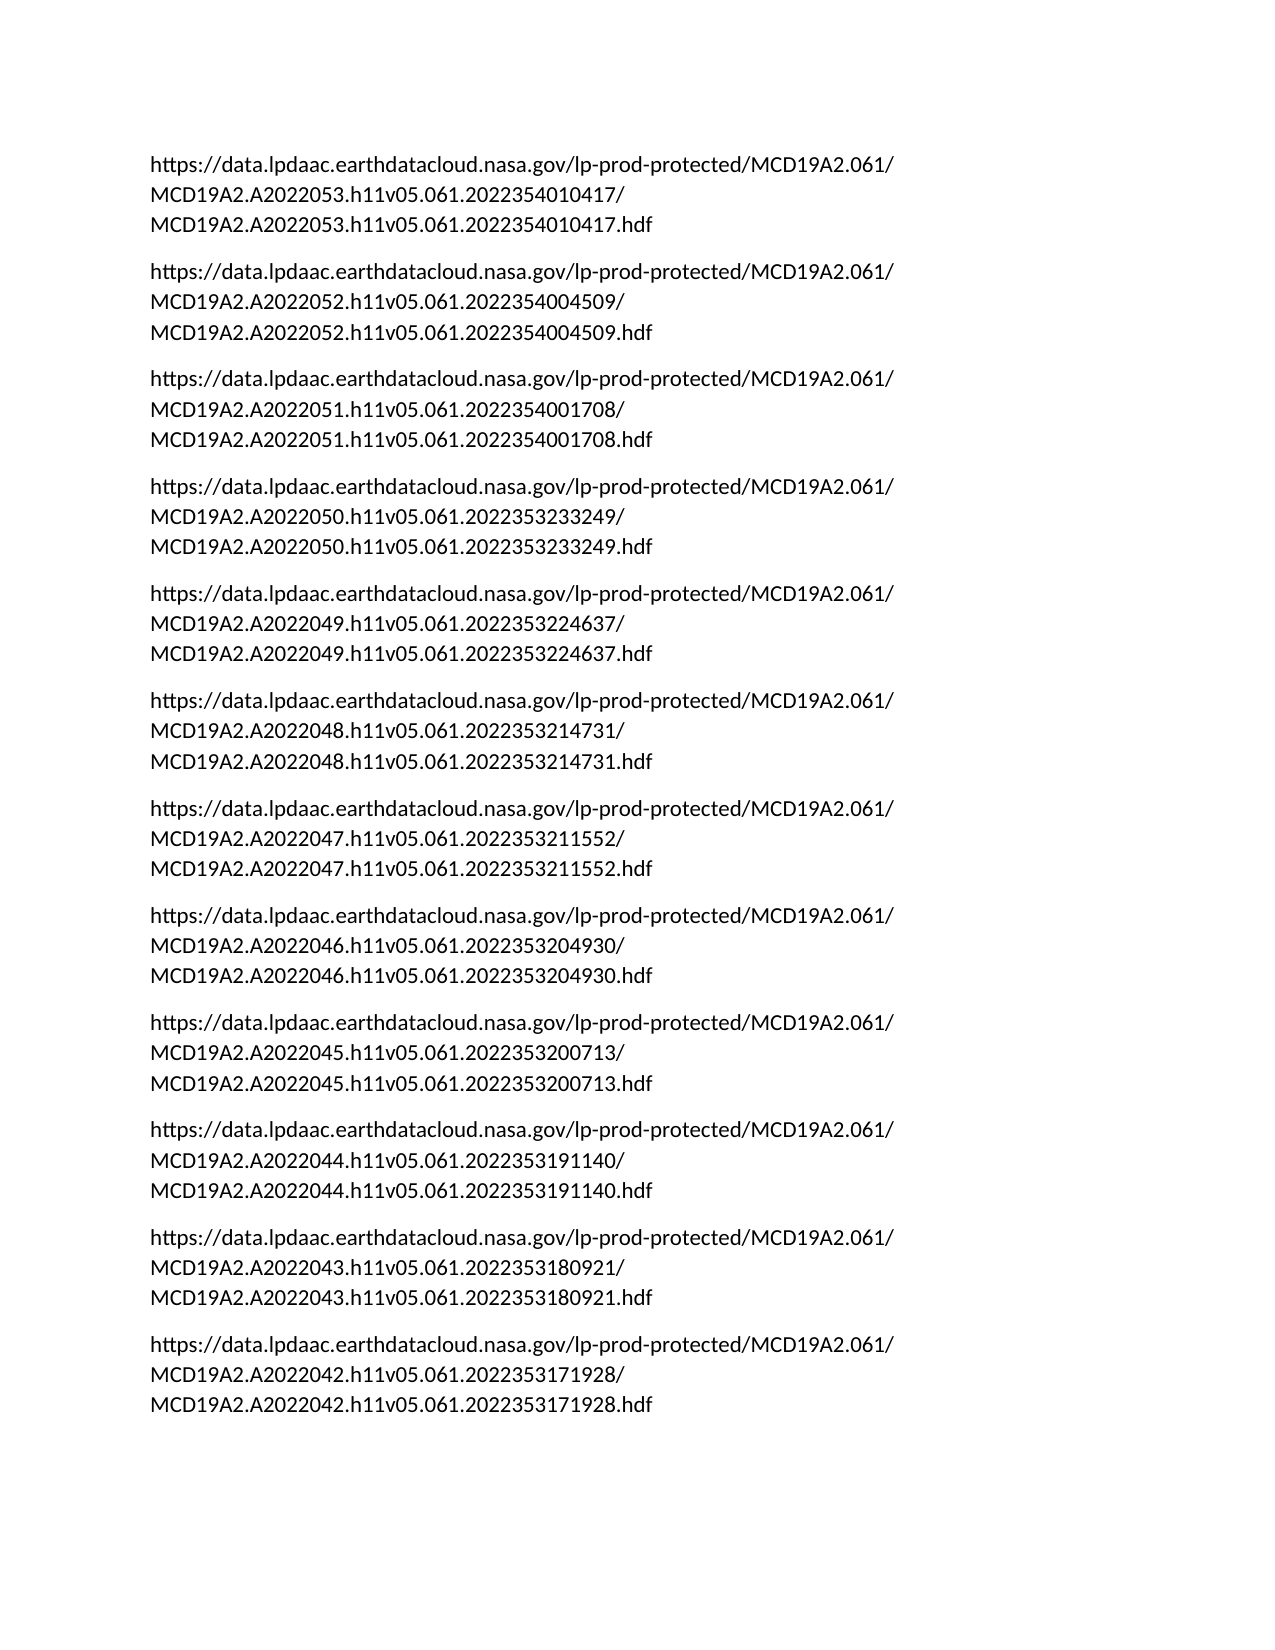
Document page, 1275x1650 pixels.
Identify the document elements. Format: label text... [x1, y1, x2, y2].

text https://data.lpdaac.earthdatacloud.nasa.gov/lp-prod-protected/MCD19A2.061/MCD19A2.A2022050.h11v05.061.2022353233249/MCD19A2.A2022050.h11v05.061.2022353233249.hdf [150, 472, 1125, 560]
text https://data.lpdaac.earthdatacloud.nasa.gov/lp-prod-protected/MCD19A2.061/MCD19A2.A2022048.h11v05.061.2022353214731/MCD19A2.A2022048.h11v05.061.2022353214731.hdf [150, 686, 1125, 775]
text https://data.lpdaac.earthdatacloud.nasa.gov/lp-prod-protected/MCD19A2.061/MCD19A2.A2022046.h11v05.061.2022353204930/MCD19A2.A2022046.h11v05.061.2022353204930.hdf [150, 901, 1125, 989]
text https://data.lpdaac.earthdatacloud.nasa.gov/lp-prod-protected/MCD19A2.061/MCD19A2.A2022052.h11v05.061.2022354004509/MCD19A2.A2022052.h11v05.061.2022354004509.hdf [150, 257, 1125, 346]
text https://data.lpdaac.earthdatacloud.nasa.gov/lp-prod-protected/MCD19A2.061/MCD19A2.A2022043.h11v05.061.2022353180921/MCD19A2.A2022043.h11v05.061.2022353180921.hdf [150, 1223, 1125, 1311]
text https://data.lpdaac.earthdatacloud.nasa.gov/lp-prod-protected/MCD19A2.061/MCD19A2.A2022053.h11v05.061.2022354010417/MCD19A2.A2022053.h11v05.061.2022354010417.hdf [150, 150, 1125, 238]
text https://data.lpdaac.earthdatacloud.nasa.gov/lp-prod-protected/MCD19A2.061/MCD19A2.A2022049.h11v05.061.2022353224637/MCD19A2.A2022049.h11v05.061.2022353224637.hdf [150, 579, 1125, 668]
text https://data.lpdaac.earthdatacloud.nasa.gov/lp-prod-protected/MCD19A2.061/MCD19A2.A2022047.h11v05.061.2022353211552/MCD19A2.A2022047.h11v05.061.2022353211552.hdf [150, 794, 1125, 882]
text https://data.lpdaac.earthdatacloud.nasa.gov/lp-prod-protected/MCD19A2.061/MCD19A2.A2022051.h11v05.061.2022354001708/MCD19A2.A2022051.h11v05.061.2022354001708.hdf [150, 364, 1125, 453]
text https://data.lpdaac.earthdatacloud.nasa.gov/lp-prod-protected/MCD19A2.061/MCD19A2.A2022045.h11v05.061.2022353200713/MCD19A2.A2022045.h11v05.061.2022353200713.hdf [150, 1008, 1125, 1097]
text https://data.lpdaac.earthdatacloud.nasa.gov/lp-prod-protected/MCD19A2.061/MCD19A2.A2022042.h11v05.061.2022353171928/MCD19A2.A2022042.h11v05.061.2022353171928.hdf [150, 1330, 1125, 1419]
text https://data.lpdaac.earthdatacloud.nasa.gov/lp-prod-protected/MCD19A2.061/MCD19A2.A2022044.h11v05.061.2022353191140/MCD19A2.A2022044.h11v05.061.2022353191140.hdf [150, 1116, 1125, 1204]
